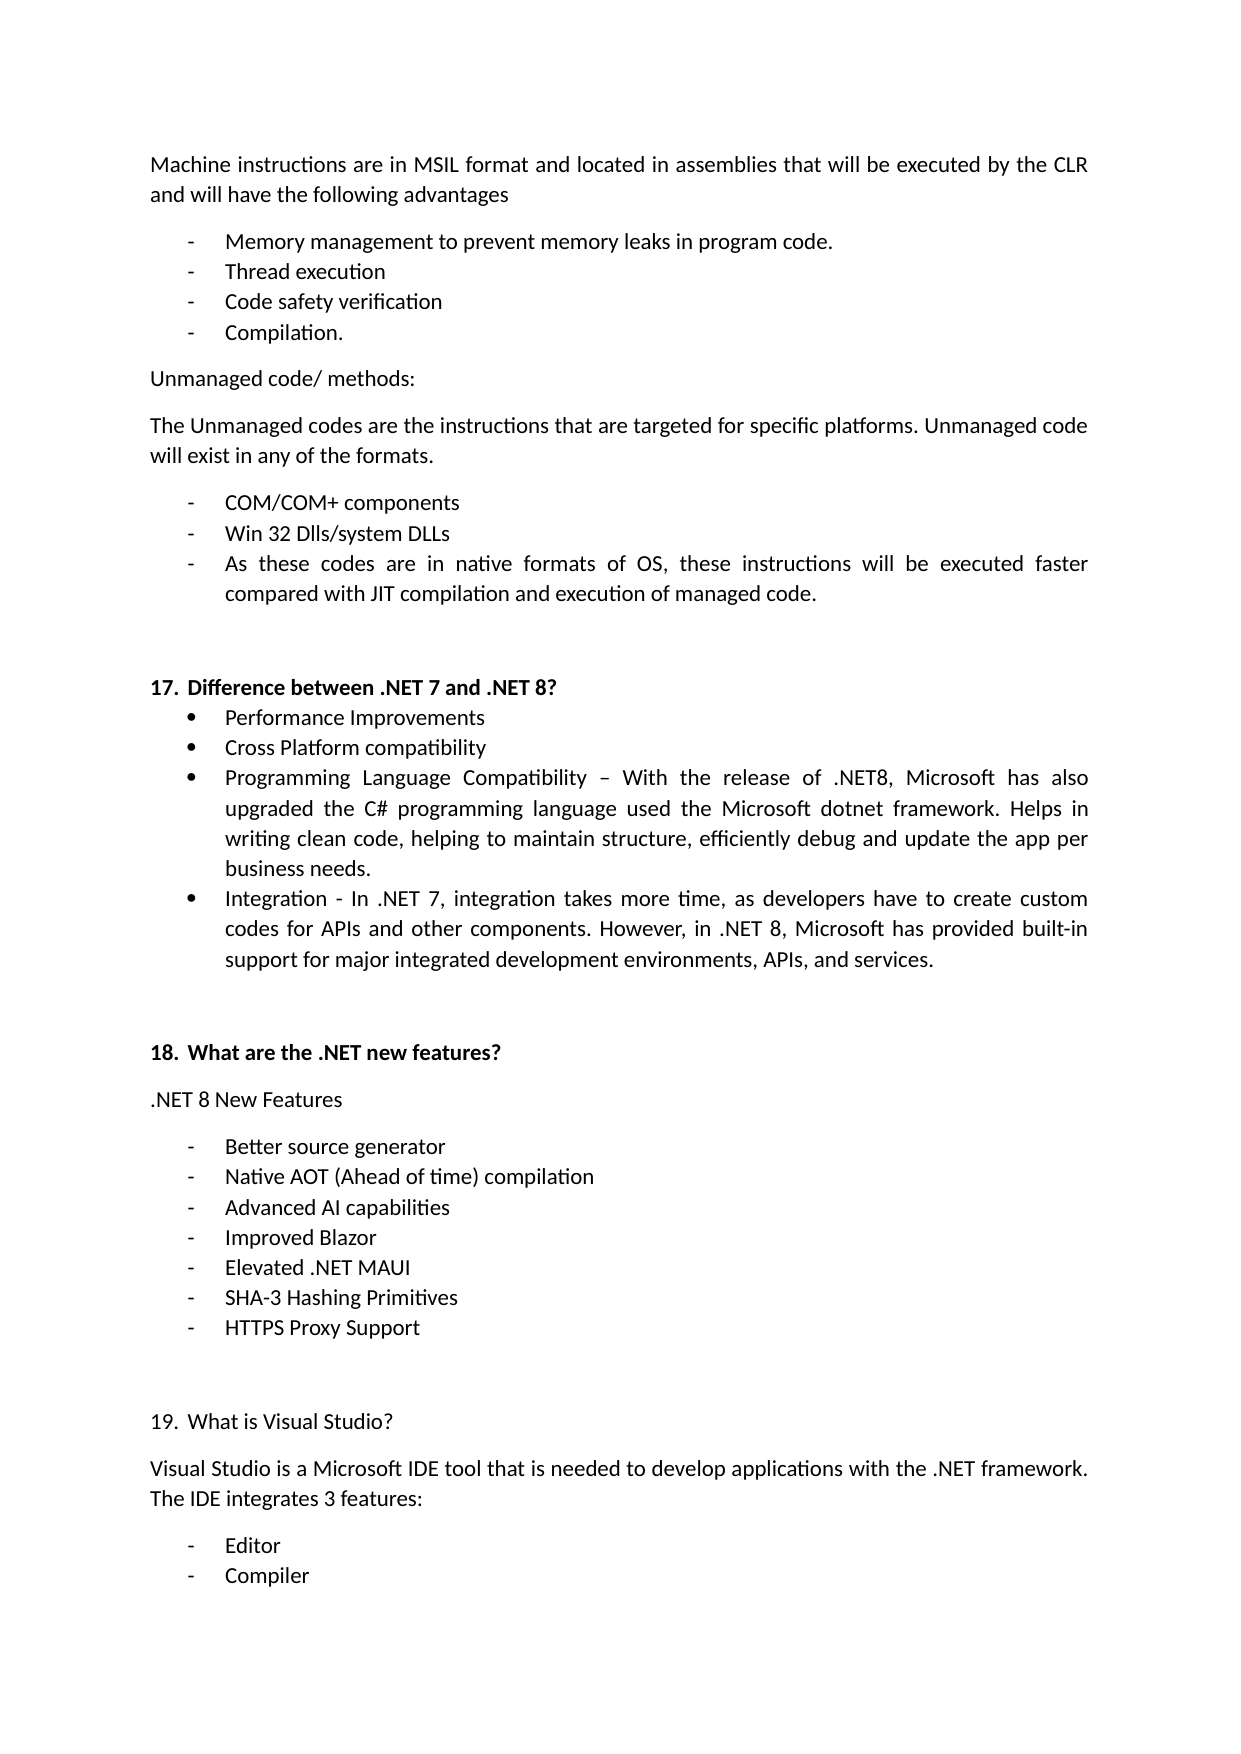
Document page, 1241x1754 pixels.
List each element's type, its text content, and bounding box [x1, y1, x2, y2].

list Cross Platform compatibility [187, 733, 1090, 761]
text Machine instructions are in MSIL format and located in assemblies that will be executed by the CLR and will have the following advantages [150, 150, 1090, 208]
list HTTPS Proxy Support [187, 1313, 1090, 1342]
list What is Visual Studio? [150, 1407, 1090, 1435]
list Thread execution [187, 257, 1090, 285]
text Visual Studio is a Microsoft IDE tool that is needed to develop applications with the .NET framework. The IDE integrates 3 features: [150, 1454, 1090, 1512]
list Memory management to prevent memory leaks in program code. [187, 227, 1090, 255]
list SHA-3 Hashing Primitives [187, 1283, 1090, 1311]
list Elevated .NET MAUI [187, 1253, 1090, 1281]
list Improved Blazor [187, 1223, 1090, 1251]
list Performance Improvements [187, 703, 1090, 731]
list Compilation. [187, 318, 1090, 346]
list Code safety verification [187, 287, 1090, 316]
list Native AOT (Ahead of time) compilation [187, 1162, 1090, 1191]
list Editor [187, 1531, 1090, 1559]
list Compiler [187, 1561, 1090, 1589]
list Advanced AI capabilities [187, 1193, 1090, 1221]
list Programming Language Compatibility – With the release of .NET8, Microsoft has also upgraded the C# programming language used the Microsoft dotnet framework. Helps in writing clean code, helping to maintain structure, efficiently debug and update the app per business needs. [187, 763, 1090, 882]
list As these codes are in native formats of OS, these instructions will be executed faster compared with JIT compilation and execution of managed code. [187, 549, 1090, 607]
list Win 32 Dlls/system DLLs [187, 519, 1090, 547]
list COM/COM+ components [187, 488, 1090, 517]
list Difference between .NET 7 and .NET 8? [150, 673, 1090, 701]
text Unmanaged code/ methods: [150, 364, 1090, 393]
list What are the .NET new features? [150, 1038, 1090, 1067]
text .NET 8 New Features [150, 1085, 1090, 1113]
list Integration - In .NET 7, integration takes more time, as developers have to create custom codes for APIs and other components. However, in .NET 8, Microsoft has provided built-in support for major integrated development environments, APIs, and services. [187, 884, 1090, 973]
list Better source generator [187, 1132, 1090, 1160]
text The Unmanaged codes are the instructions that are targeted for specific platforms. Unmanaged code will exist in any of the formats. [150, 411, 1090, 470]
